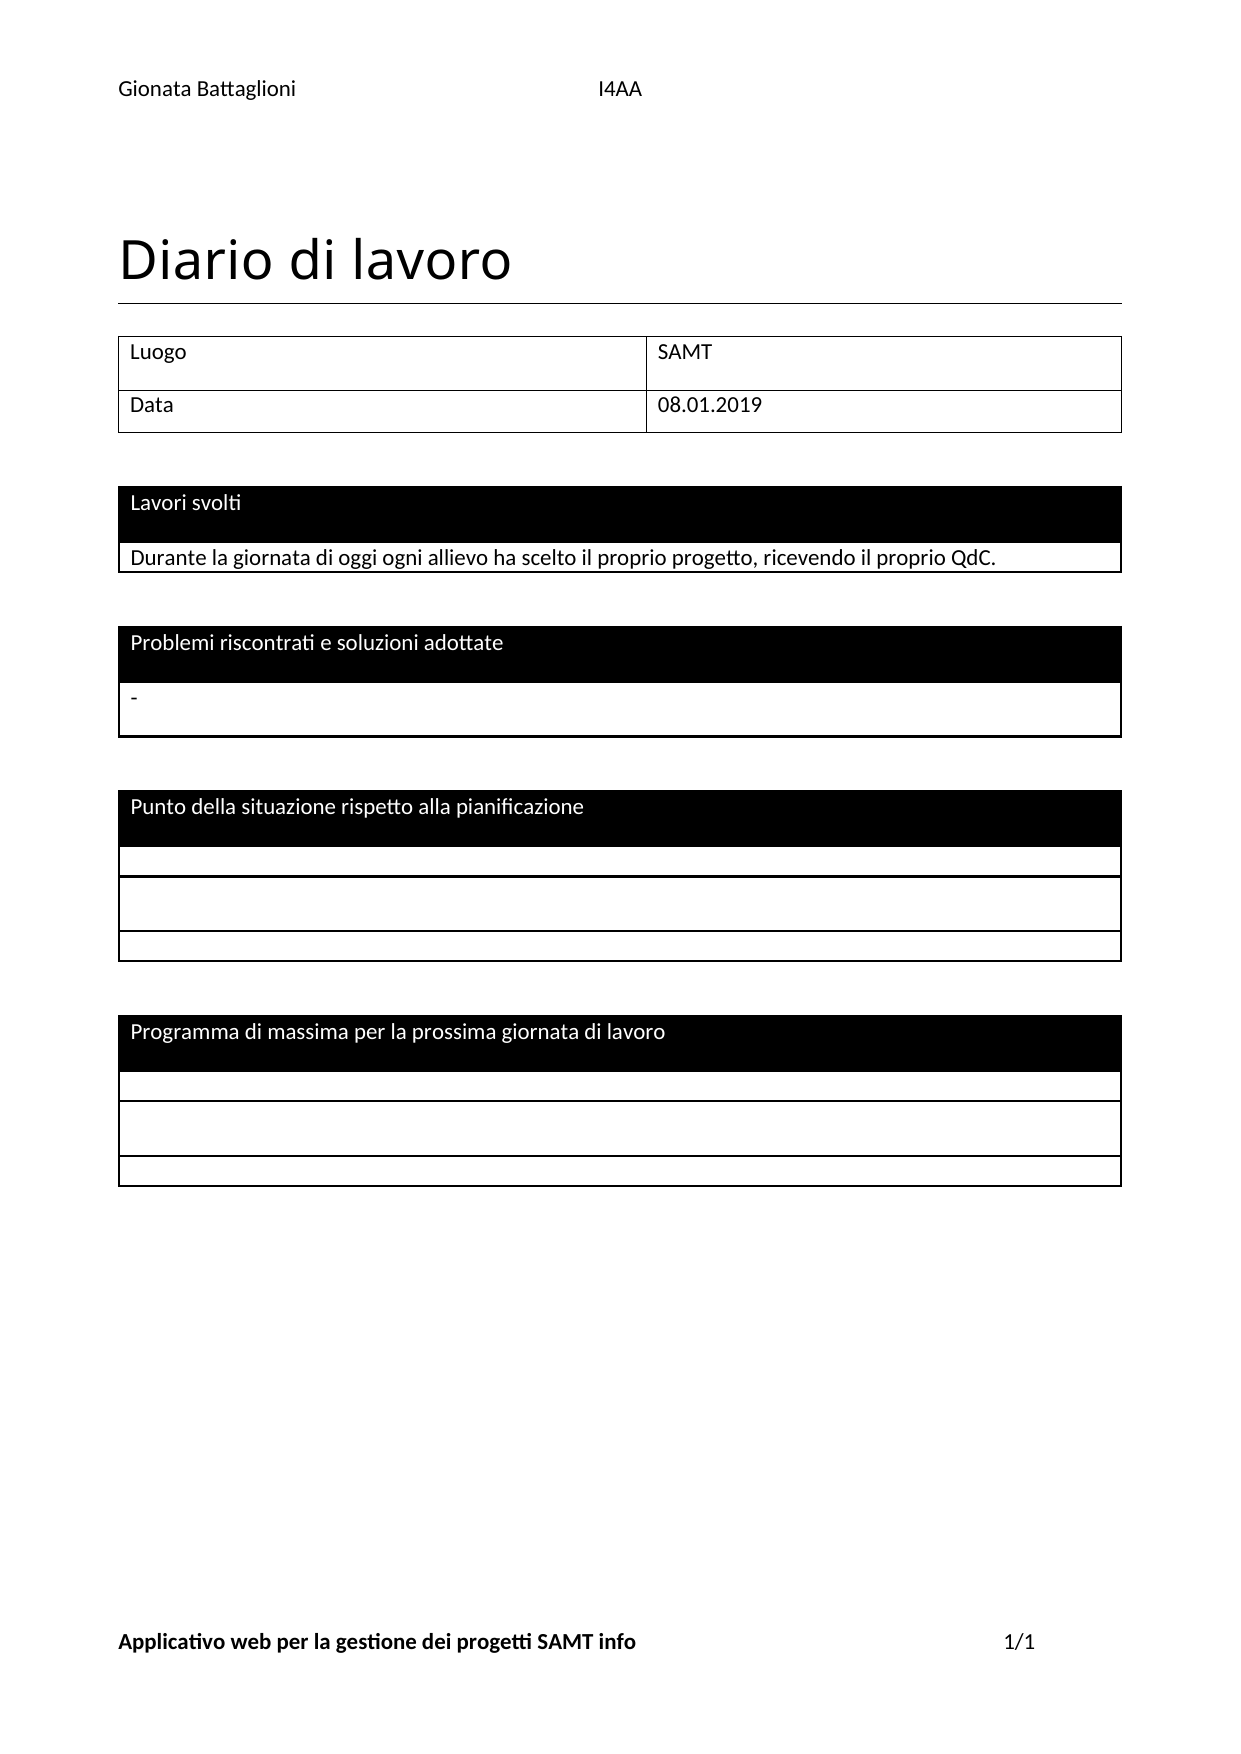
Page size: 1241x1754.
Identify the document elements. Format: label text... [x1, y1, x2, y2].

table_cell [120, 1072, 1120, 1100]
table_header Luogo [119, 337, 646, 389]
table_header SAMT [647, 337, 1121, 389]
table_cell - [120, 683, 1120, 735]
table_cell [120, 932, 1120, 960]
table_header Problemi riscontrati e soluzioni adottate [120, 628, 1120, 681]
table_cell 08.01.2019 [647, 391, 1121, 432]
table_cell Data [119, 391, 646, 432]
table_header Lavori svolti [120, 488, 1120, 541]
title Diario di lavoro [118, 221, 1122, 303]
table_cell [120, 1157, 1120, 1185]
table_cell [120, 878, 1120, 930]
table_cell [120, 847, 1120, 875]
table_cell Durante la giornata di oggi ogni allievo ha scelto il proprio progetto, ricevendo il proprio QdC. [120, 543, 1120, 571]
table_cell [120, 1102, 1120, 1155]
table_header Programma di massima per la prossima giornata di lavoro [120, 1018, 1120, 1070]
table_header Punto della situazione rispetto alla pianificazione [120, 793, 1120, 845]
